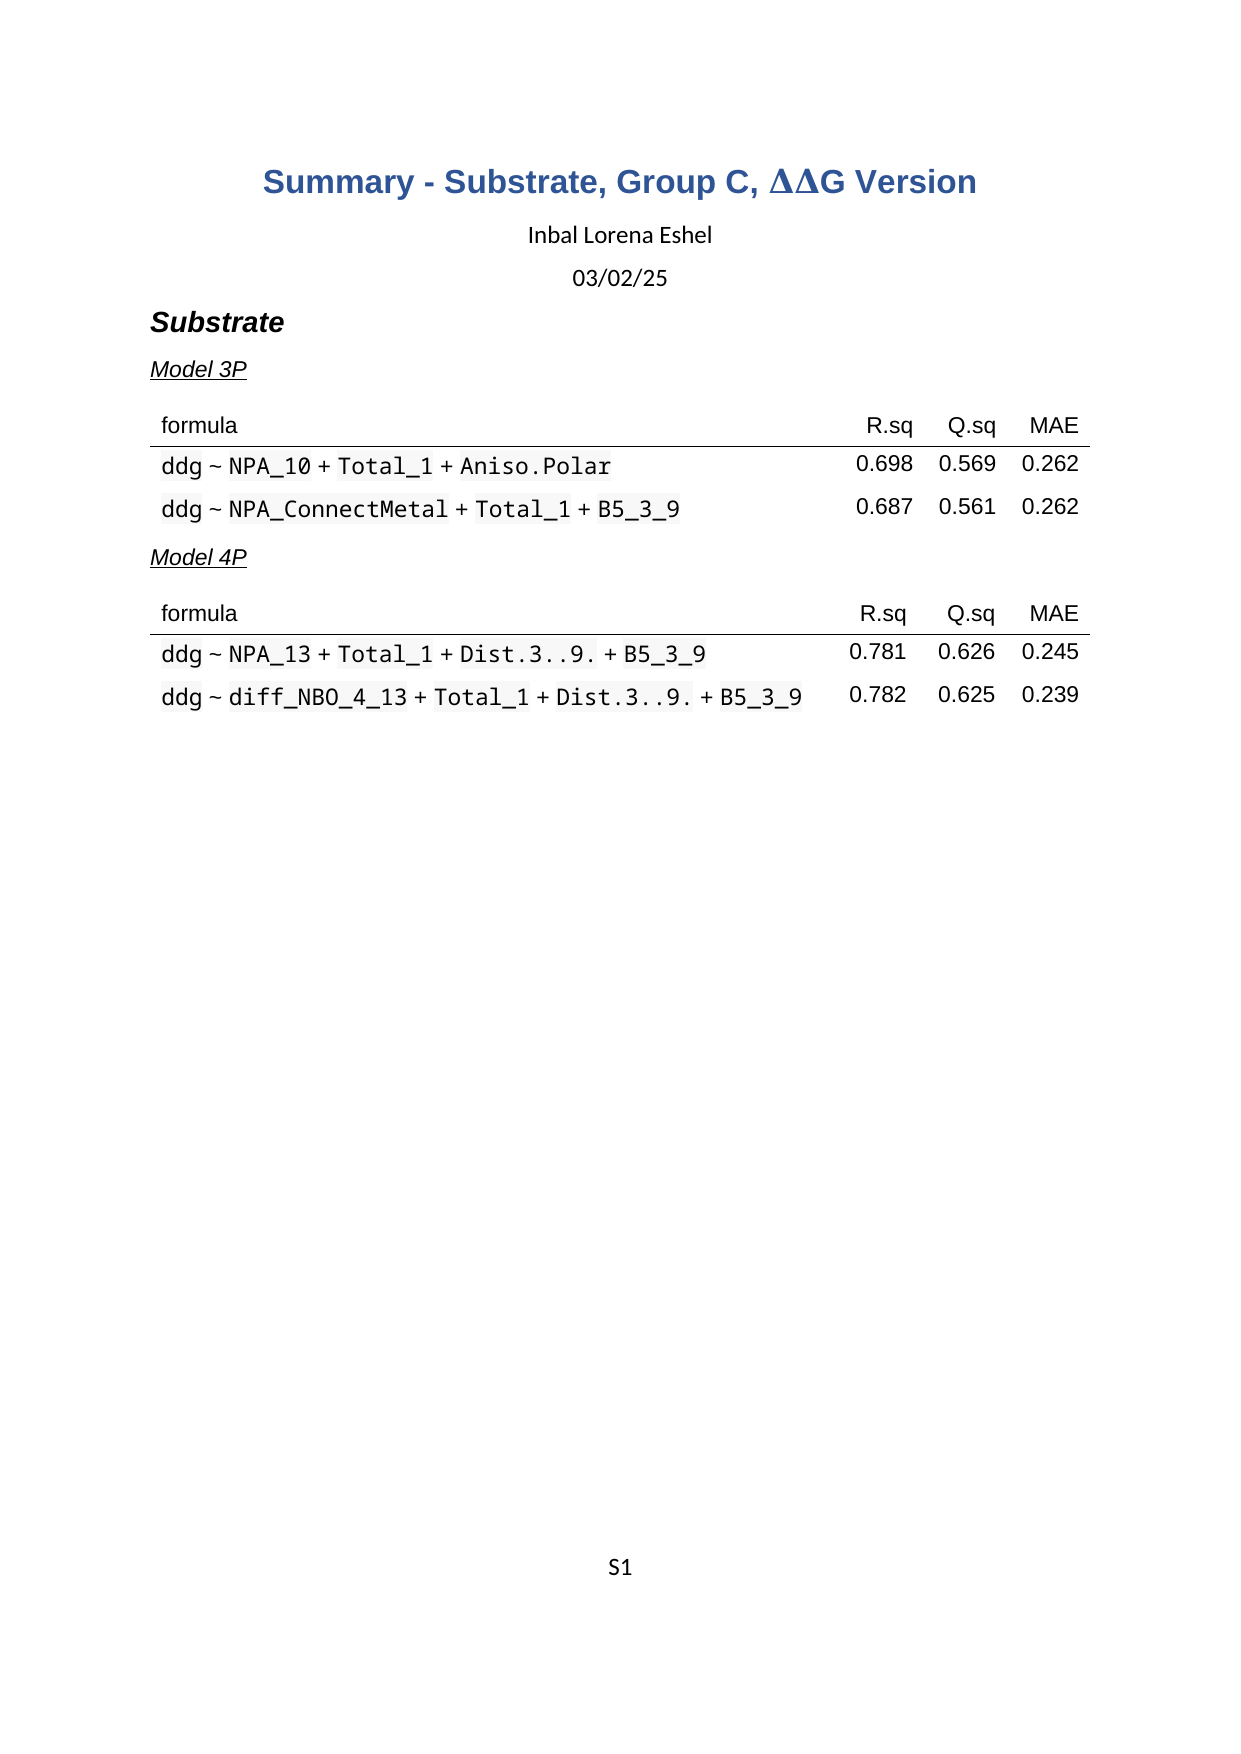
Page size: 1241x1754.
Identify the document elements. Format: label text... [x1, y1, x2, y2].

table_cell 0.262 [1007, 489, 1090, 532]
subtitle Model 3P [150, 356, 1090, 383]
table_cell 0.626 [918, 635, 1006, 677]
text Inbal Lorena Eshel [150, 219, 1090, 250]
table_header formula [150, 596, 829, 634]
table_header MAE [1006, 596, 1090, 634]
table_cell 0.782 [829, 677, 918, 719]
table_header R.sq [841, 408, 924, 446]
table_header R.sq [829, 596, 918, 634]
table_cell 0.625 [918, 677, 1006, 719]
table_cell ddg ~ NPA_10 + Total_1 + Aniso.Polar [150, 447, 841, 489]
table_cell 0.687 [841, 489, 924, 532]
text 03/02/25 [150, 262, 1090, 293]
table_cell ddg ~ NPA_13 + Total_1 + Dist.3..9. + B5_3_9 [150, 635, 829, 677]
subtitle Model 4P [150, 544, 1090, 571]
table_cell 0.561 [924, 489, 1007, 532]
table_header MAE [1007, 408, 1090, 446]
table_header formula [150, 408, 841, 446]
table_header Q.sq [918, 596, 1006, 634]
table_cell 0.239 [1006, 677, 1090, 719]
table_cell 0.698 [841, 447, 924, 489]
table_cell ddg ~ diff_NBO_4_13 + Total_1 + Dist.3..9. + B5_3_9 [150, 677, 829, 719]
table_cell 0.245 [1006, 635, 1090, 677]
table_cell ddg ~ NPA_ConnectMetal + Total_1 + B5_3_9 [150, 489, 841, 532]
table_header Q.sq [924, 408, 1007, 446]
table_cell 0.262 [1007, 447, 1090, 489]
subtitle Substrate [150, 305, 1090, 339]
title Summary - Substrate, Group C, 𝚫𝚫G Version [150, 162, 1090, 201]
table_cell 0.569 [924, 447, 1007, 489]
table_cell 0.781 [829, 635, 918, 677]
